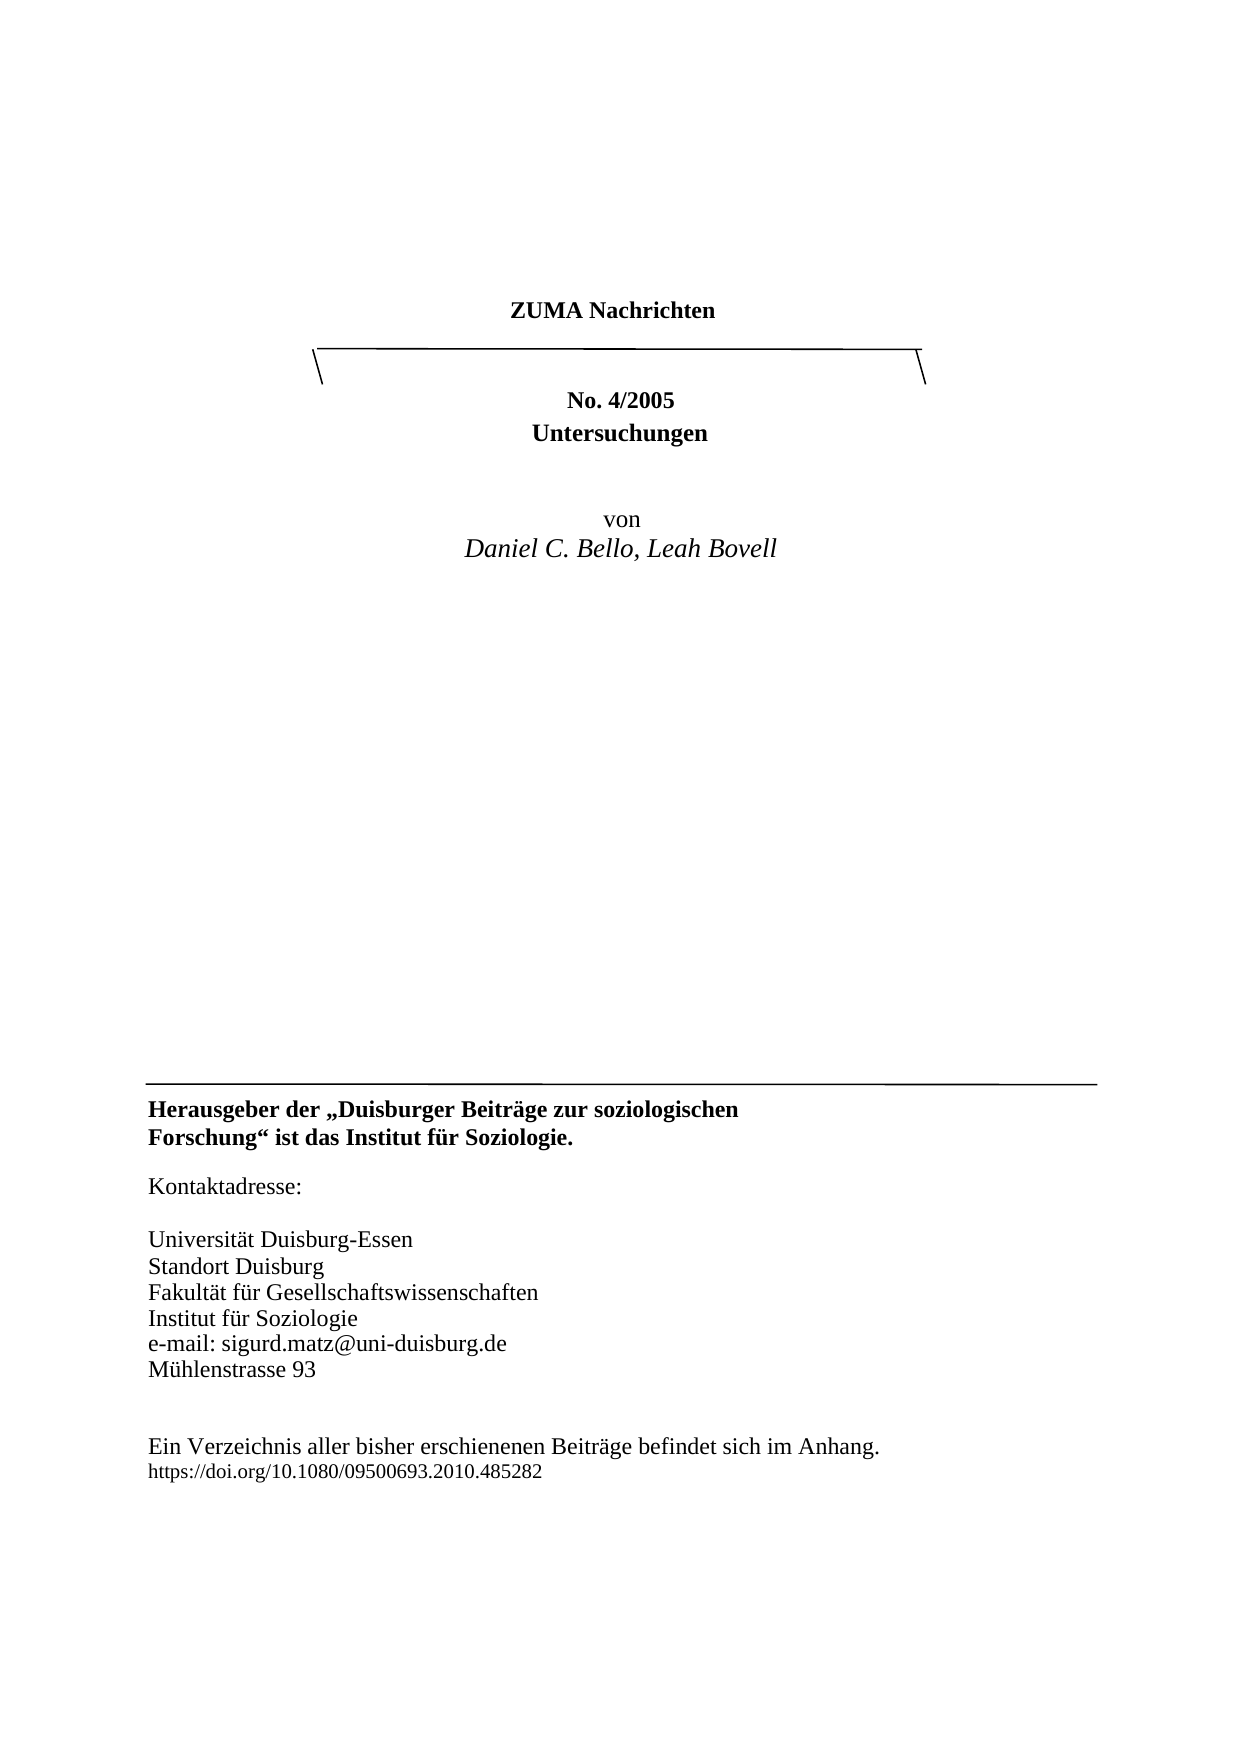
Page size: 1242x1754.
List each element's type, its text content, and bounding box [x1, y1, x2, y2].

text Herausgeber der „Duisburger Beiträge zur soziologischen Forschung“ ist das Institut für Soziologie. [148, 1096, 837, 1150]
text Fakultät für Gesellschaftswissenschaften [148, 1280, 1092, 1306]
text Mühlenstrasse 93 [148, 1357, 443, 1383]
text Universität Duisburg-Essen [148, 1225, 1092, 1253]
text No. 4/2005 [148, 386, 1094, 414]
text Standort Duisburg [148, 1253, 1092, 1280]
text Untersuchungen [148, 418, 1092, 446]
text Institut für Soziologie [148, 1306, 1092, 1332]
text e-mail: sigurd.matz@uni-duisburg.de [148, 1332, 1092, 1357]
text ZUMA Nachrichten [148, 297, 1077, 324]
text Daniel C. Bello, Leah Bovell [148, 533, 1094, 564]
text von [148, 504, 1096, 533]
text https://doi.org/10.1080/09500693.2010.485282 [148, 1459, 1092, 1483]
text Kontaktadresse: [148, 1172, 1092, 1199]
text Ein Verzeichnis aller bisher erschienenen Beiträge befindet sich im Anhang. [148, 1432, 1092, 1459]
